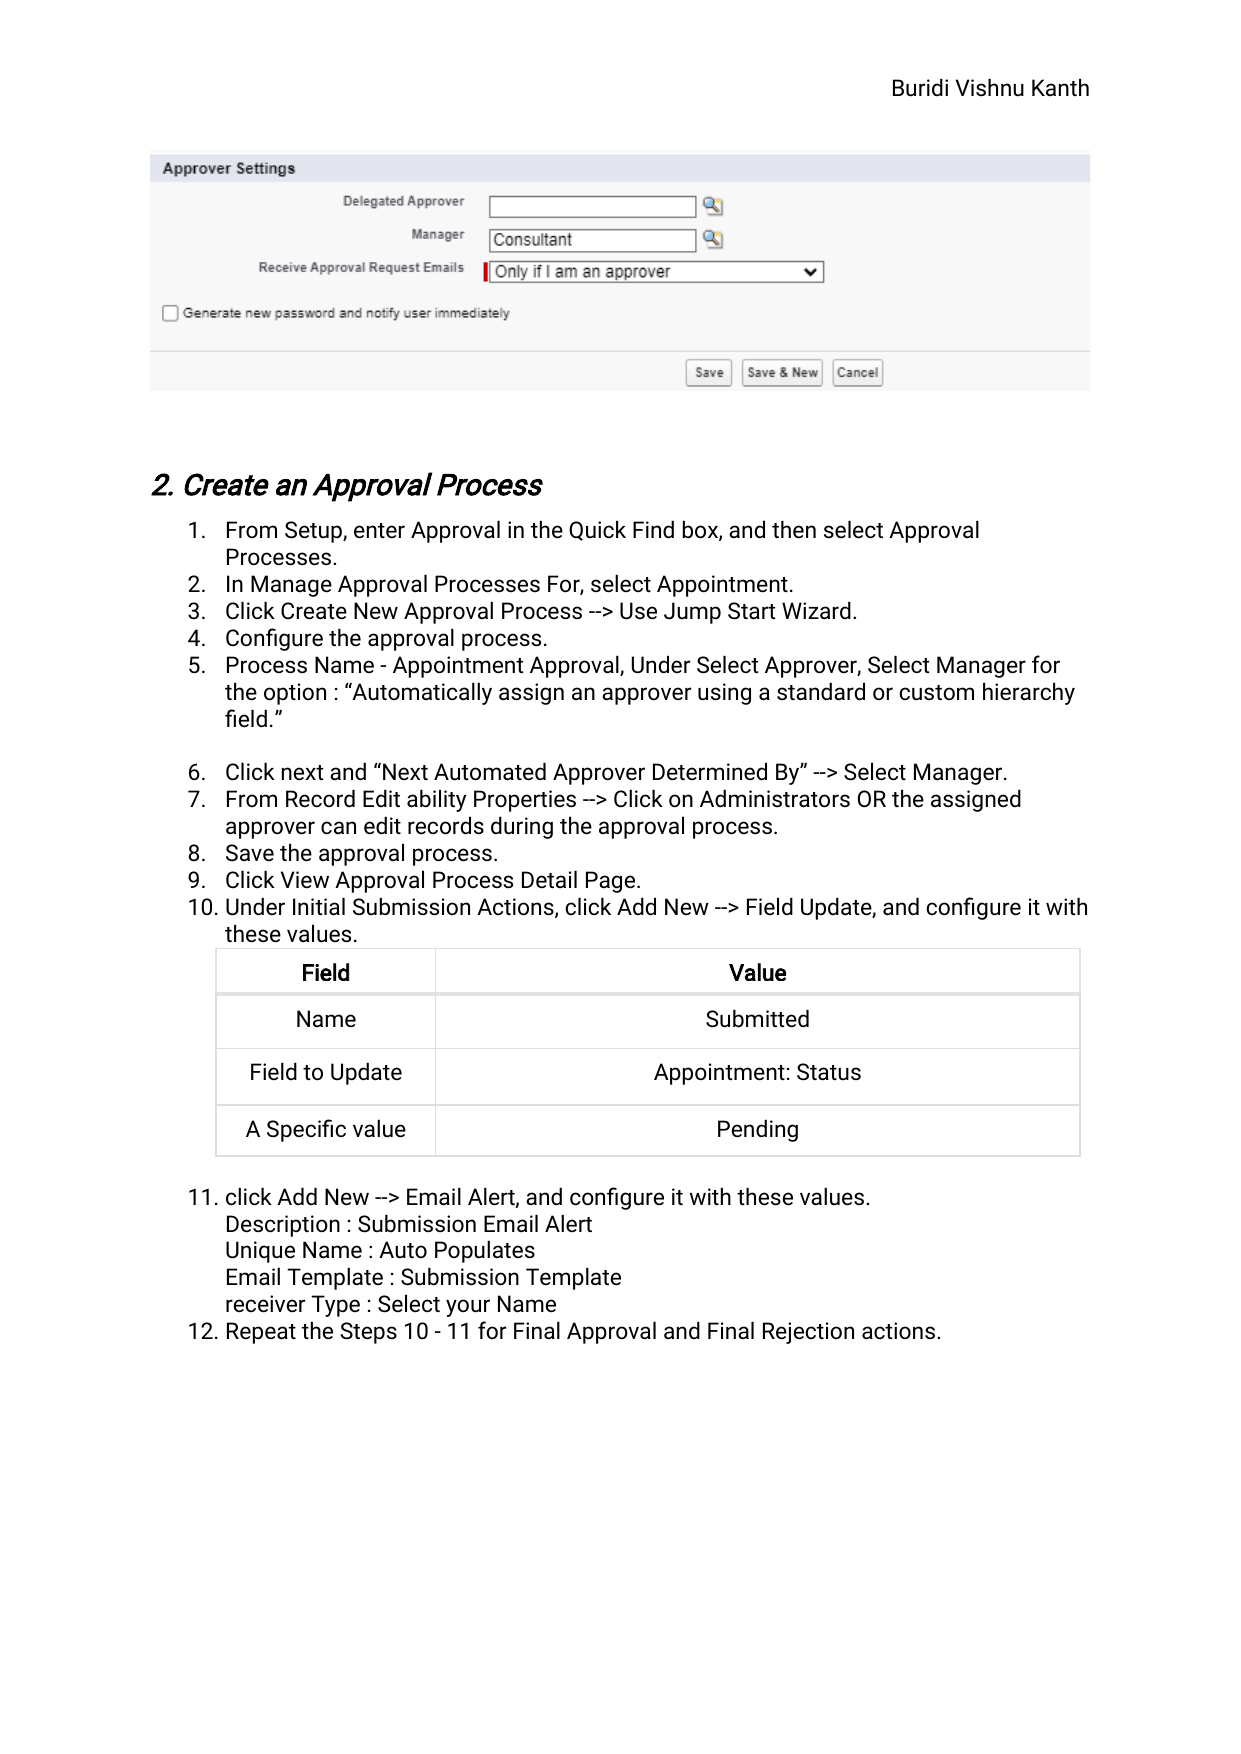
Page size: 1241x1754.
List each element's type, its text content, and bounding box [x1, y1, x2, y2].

table_cell Name [217, 996, 435, 1048]
list Process Name - Appointment Approval, Under Select Approver, Select Manager for the option : “Automatically assign an approver using a standard or custom hierarchy field.” [187, 652, 1090, 759]
list Click View Approval Process Detail Page. [187, 867, 1090, 894]
table_cell Appointment: Status [436, 1049, 1079, 1104]
list Save the approval process. [187, 840, 1090, 867]
table_cell Field to Update [217, 1049, 435, 1104]
list Under Initial Submission Actions, click Add New --> Field Update, and configure it with these values. [187, 894, 1090, 948]
table_cell Pending [436, 1106, 1079, 1155]
table_cell A Specific value [217, 1106, 435, 1155]
list Repeat the Steps 10 - 11 for Final Approval and Final Rejection actions. [187, 1318, 1090, 1345]
list click Add New --> Email Alert, and configure it with these values. Description : Submission Email Alert Unique Name : Auto Populates Email Template : Submission Template receiver Type : Select your Name [187, 1184, 1090, 1318]
table_header Field [217, 949, 435, 991]
list Configure the approval process. [187, 625, 1090, 652]
subtitle 2. Create an Approval Process [150, 471, 1090, 501]
list Click Create New Approval Process --> Use Jump Start Wizard. [187, 598, 1090, 625]
list From Record Edit ability Properties --> Click on Administrators OR the assigned approver can edit records during the approval process. [187, 786, 1090, 840]
list Click next and “Next Automated Approver Determined By” --> Select Manager. [187, 759, 1090, 786]
picture [150, 150, 1091, 391]
table_cell Submitted [436, 996, 1079, 1048]
list From Setup, enter Approval in the Quick Find box, and then select Approval Processes. [187, 518, 1090, 571]
table_header Value [436, 949, 1079, 991]
list In Manage Approval Processes For, select Appointment. [187, 571, 1090, 598]
